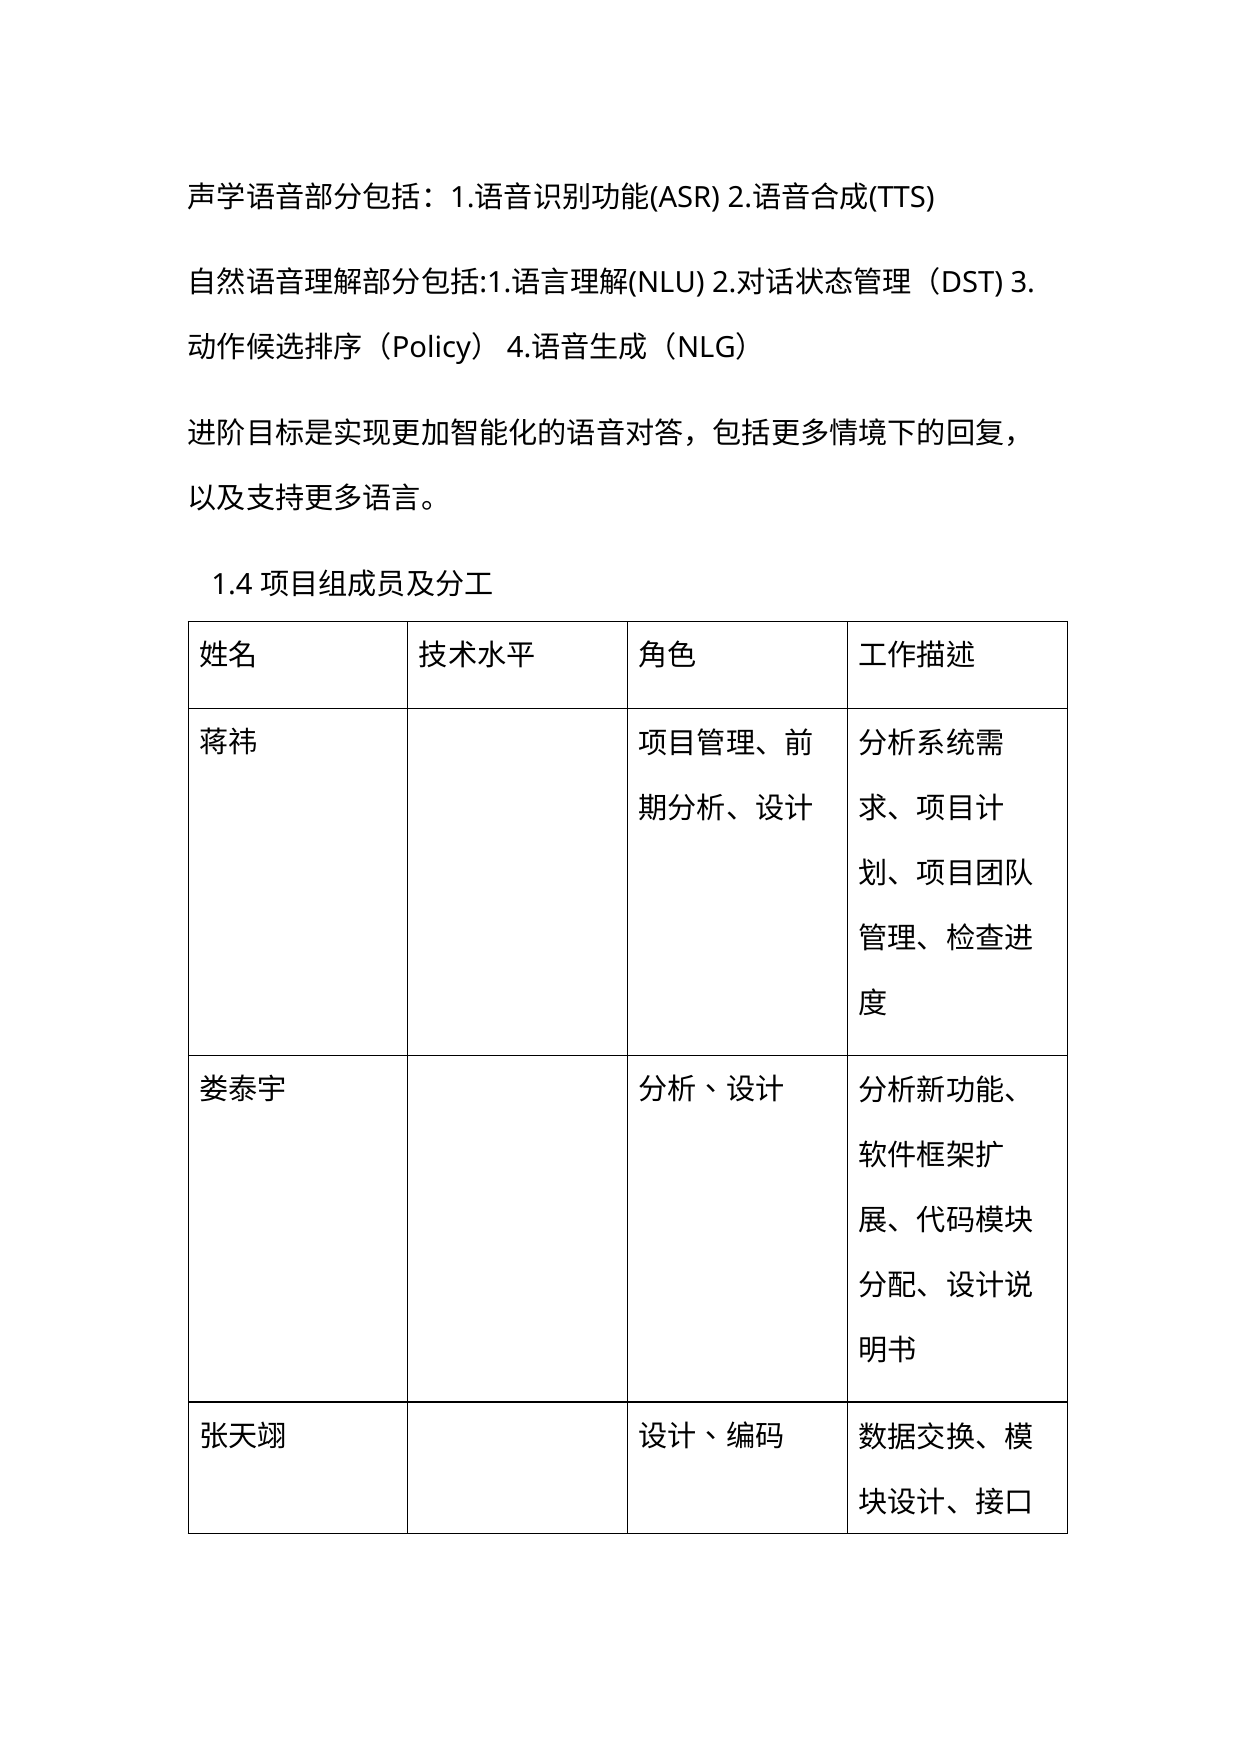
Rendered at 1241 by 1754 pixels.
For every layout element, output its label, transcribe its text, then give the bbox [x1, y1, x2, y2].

text 进阶目标是实现更加智能化的语音对答，包括更多情境下的回复，以及支持更多语言。 [187, 399, 1053, 529]
table_cell 设计、编码 [628, 1403, 847, 1532]
table_cell 项目管理、前期分析、设计 [628, 709, 847, 1054]
table_cell 娄泰宇 [189, 1056, 407, 1401]
table_cell 张天翊 [189, 1403, 407, 1532]
table_cell [408, 709, 627, 1054]
table_cell 分析系统需求、项目计划、项目团队管理、检查进度 [848, 709, 1067, 1054]
table_header 姓名 [189, 622, 407, 708]
table_cell [408, 1403, 627, 1532]
table_header 技术水平 [408, 622, 627, 708]
table_cell 蒋祎 [189, 709, 407, 1054]
table_cell [408, 1056, 627, 1401]
table_cell 分析、设计 [628, 1056, 847, 1401]
table_header 工作描述 [848, 622, 1067, 708]
table_cell 分析新功能、软件框架扩展、代码模块分配、设计说明书 [848, 1056, 1067, 1401]
text 声学语音部分包括：1.语音识别功能(ASR) 2.语音合成(TTS) [187, 162, 1053, 227]
table_cell 数据交换、模块设计、接口设计、模块编写 [848, 1403, 1067, 1532]
table_header 角色 [628, 622, 847, 708]
text 自然语音理解部分包括:1.语言理解(NLU) 2.对话状态管理（DST) 3.动作候选排序（Policy） 4.语音生成（NLG） [187, 248, 1053, 378]
text 1.4 项目组成员及分工 [211, 549, 1053, 614]
